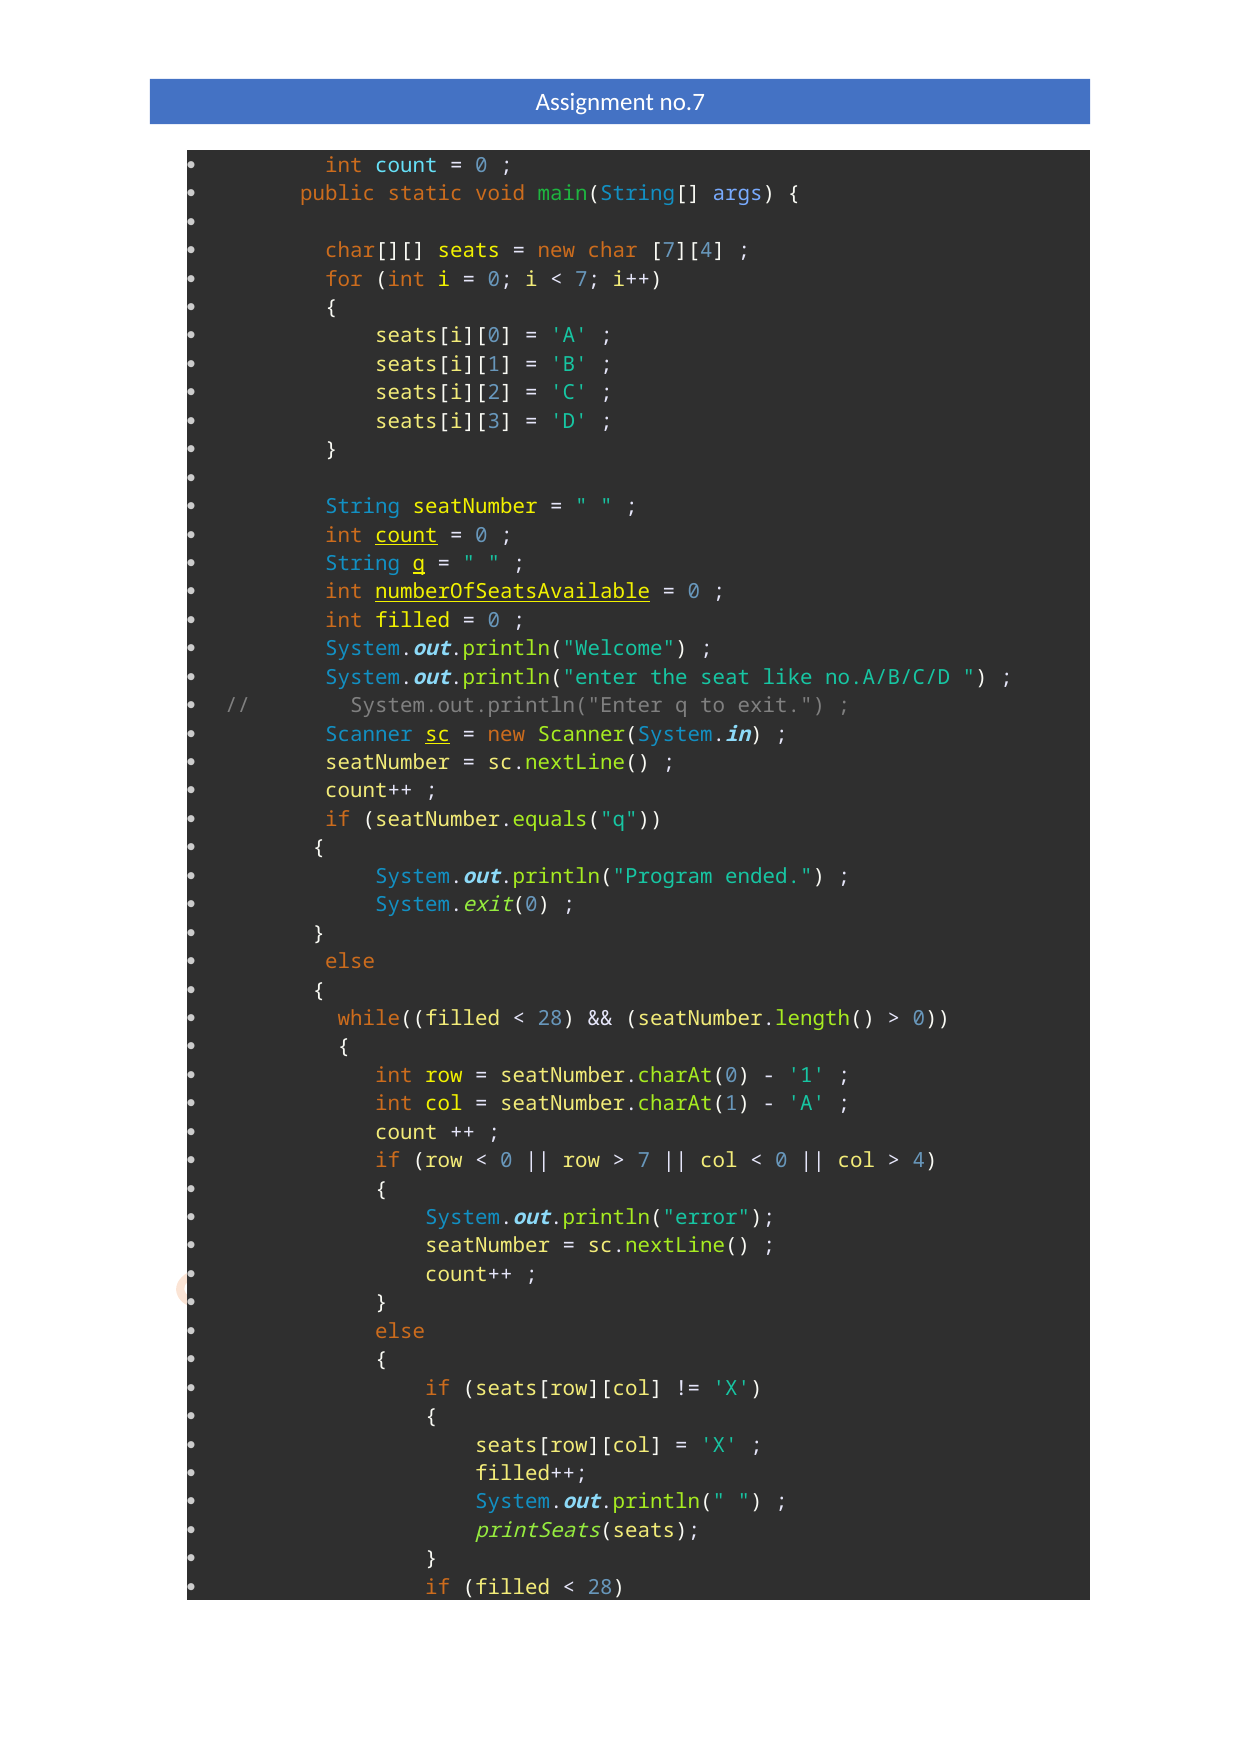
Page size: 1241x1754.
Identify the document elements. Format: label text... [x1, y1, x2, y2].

list int count = 0 ; [187, 150, 1090, 178]
list count++ ; [187, 1259, 1090, 1287]
list // System.out.println("Enter q to exit.") ; [187, 690, 1090, 719]
list if (row < 0 || row > 7 || col < 0 || col > 4) [187, 1145, 1090, 1174]
list Scanner sc = new Scanner(System.in) ; [187, 719, 1090, 747]
list int row = seatNumber.charAt(0) - '1' ; [187, 1060, 1090, 1088]
list { [187, 975, 1090, 1003]
list for (int i = 0; i < 7; i++) [187, 264, 1090, 292]
list System.out.println("enter the seat like no.A/B/C/D ") ; [187, 662, 1090, 690]
list int filled = 0 ; [187, 605, 1090, 633]
list System.out.println("Welcome") ; [187, 633, 1090, 662]
list seats[i][1] = 'B' ; [187, 349, 1090, 377]
list System.out.println("Program ended.") ; [187, 861, 1090, 889]
list seats[row][col] = 'X' ; [187, 1430, 1090, 1458]
list { [187, 1174, 1090, 1202]
list printSeats(seats); [187, 1515, 1090, 1543]
list } [187, 918, 1090, 946]
list { [187, 832, 1090, 861]
list System.exit(0) ; [187, 889, 1090, 918]
list int numberOfSeatsAvailable = 0 ; [187, 577, 1090, 605]
list else [187, 946, 1090, 975]
list if (filled < 28) [187, 1572, 1090, 1600]
list String q = " " ; [187, 548, 1090, 577]
list public static void main(String[] args) { [187, 178, 1090, 207]
list seats[i][3] = 'D' ; [187, 406, 1090, 434]
list int count = 0 ; [187, 520, 1090, 548]
list seatNumber = sc.nextLine() ; [187, 747, 1090, 776]
list count++ ; [187, 776, 1090, 804]
list char[][] seats = new char [7][4] ; [187, 235, 1090, 264]
list if (seats[row][col] != 'X') [187, 1373, 1090, 1401]
list while((filled < 28) && (seatNumber.length() > 0)) [187, 1003, 1090, 1032]
list System.out.println(" ") ; [187, 1487, 1090, 1515]
list count ++ ; [187, 1117, 1090, 1145]
list filled++; [187, 1458, 1090, 1487]
list } [187, 434, 1090, 463]
list if (seatNumber.equals("q")) [187, 804, 1090, 832]
list int col = seatNumber.charAt(1) - 'A' ; [187, 1088, 1090, 1117]
list System.out.println("error"); [187, 1202, 1090, 1231]
list seats[i][0] = 'A' ; [187, 321, 1090, 349]
list } [187, 1287, 1090, 1316]
list seats[i][2] = 'C' ; [187, 377, 1090, 406]
list { [187, 1401, 1090, 1430]
list { [187, 1344, 1090, 1373]
list seatNumber = sc.nextLine() ; [187, 1231, 1090, 1259]
list { [187, 1032, 1090, 1060]
list { [187, 292, 1090, 321]
list String seatNumber = " " ; [187, 491, 1090, 520]
list else [187, 1316, 1090, 1344]
list } [187, 1543, 1090, 1572]
